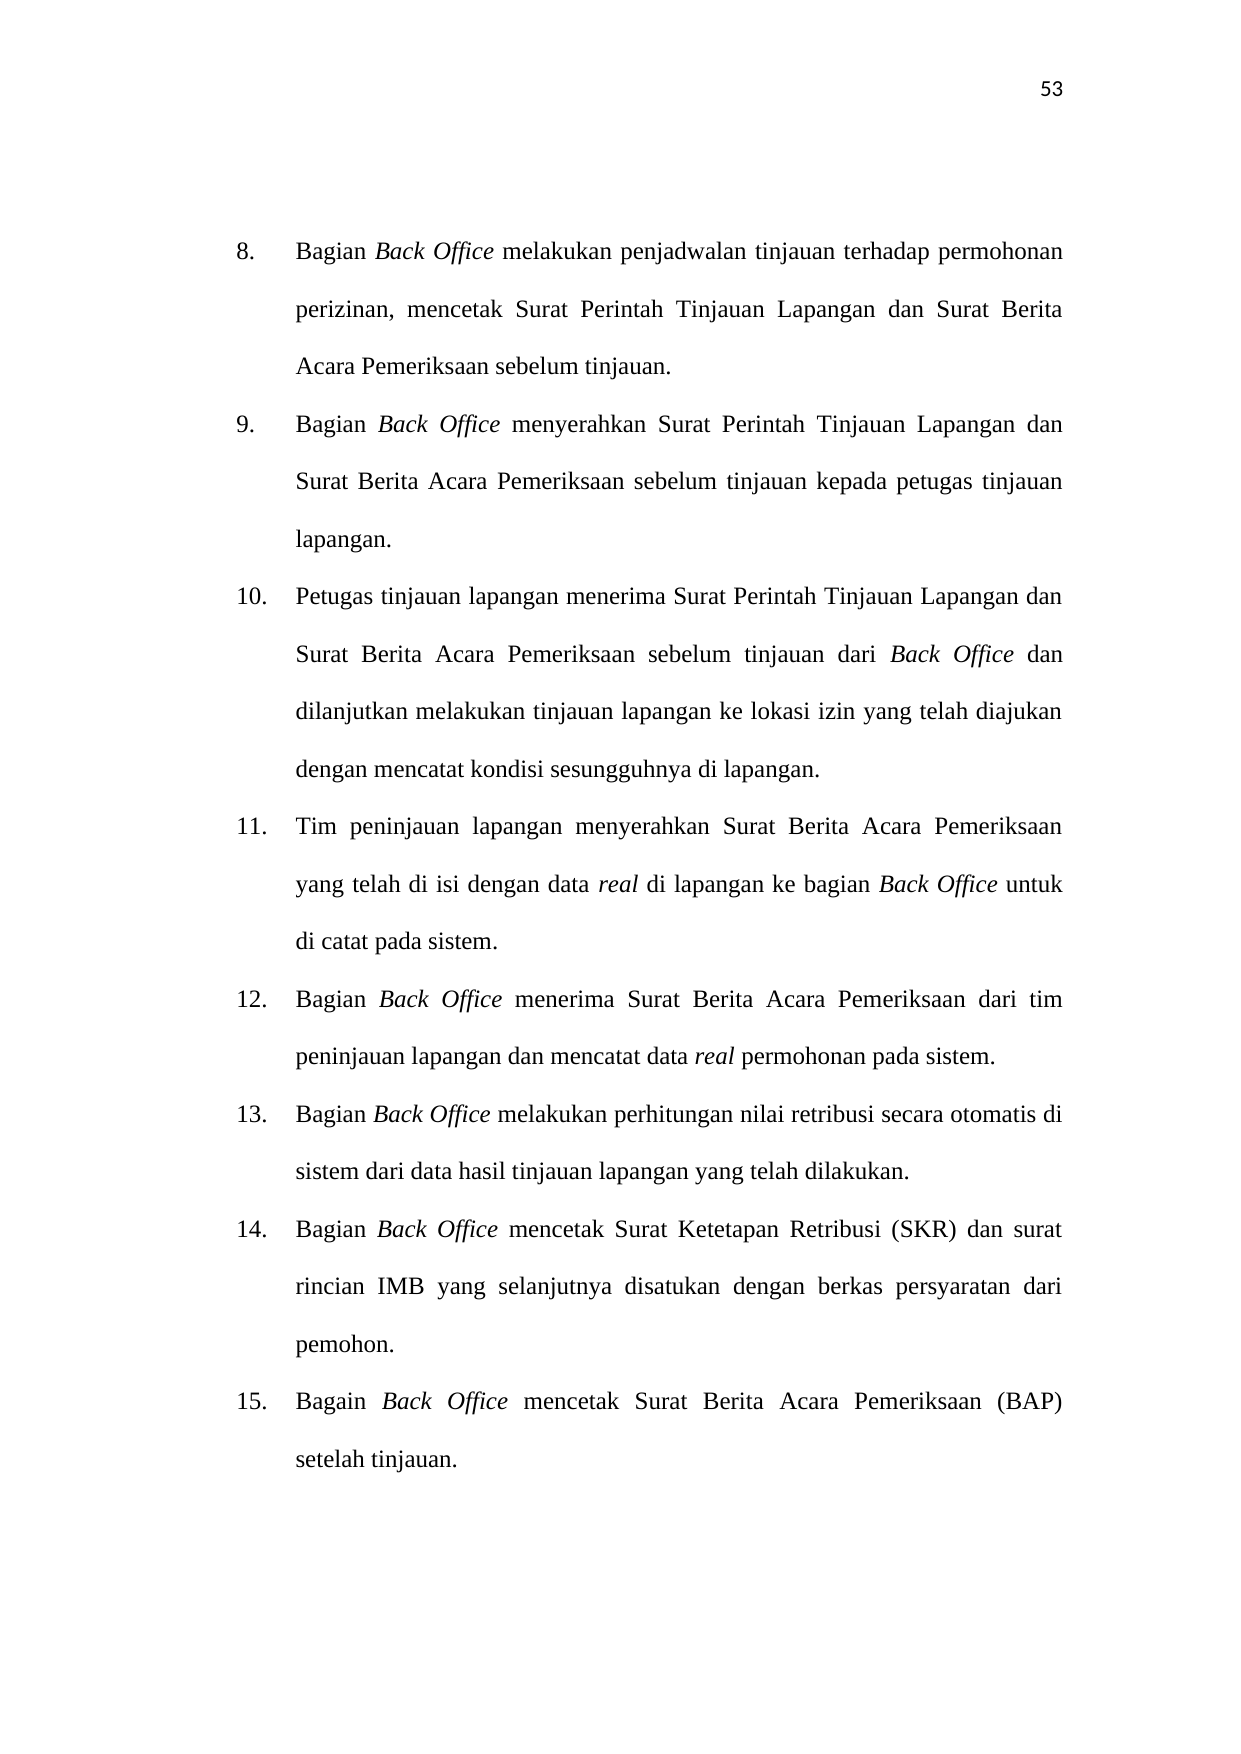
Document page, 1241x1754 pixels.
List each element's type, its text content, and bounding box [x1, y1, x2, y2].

list Bagian Back Office melakukan penjadwalan tinjauan terhadap permohonan perizinan, mencetak Surat Perintah Tinjauan Lapangan dan Surat Berita Acara Pemeriksaan sebelum tinjauan. [236, 236, 1063, 380]
list Bagian Back Office melakukan perhitungan nilai retribusi secara otomatis di sistem dari data hasil tinjauan lapangan yang telah dilakukan. [236, 1099, 1063, 1185]
list Bagain Back Office mencetak Surat Berita Acara Pemeriksaan (BAP) setelah tinjauan. [236, 1386, 1063, 1472]
list Petugas tinjauan lapangan menerima Surat Perintah Tinjauan Lapangan dan Surat Berita Acara Pemeriksaan sebelum tinjauan dari Back Office dan dilanjutkan melakukan tinjauan lapangan ke lokasi izin yang telah diajukan dengan mencatat kondisi sesungguhnya di lapangan. [236, 581, 1063, 782]
list Tim peninjauan lapangan menyerahkan Surat Berita Acara Pemeriksaan yang telah di isi dengan data real di lapangan ke bagian Back Office untuk di catat pada sistem. [236, 811, 1063, 955]
list Bagian Back Office mencetak Surat Ketetapan Retribusi (SKR) dan surat rincian IMB yang selanjutnya disatukan dengan berkas persyaratan dari pemohon. [236, 1214, 1063, 1357]
list Bagian Back Office menerima Surat Berita Acara Pemeriksaan dari tim peninjauan lapangan dan mencatat data real permohonan pada sistem. [236, 984, 1063, 1070]
list Bagian Back Office menyerahkan Surat Perintah Tinjauan Lapangan dan Surat Berita Acara Pemeriksaan sebelum tinjauan kepada petugas tinjauan lapangan. [236, 409, 1063, 552]
